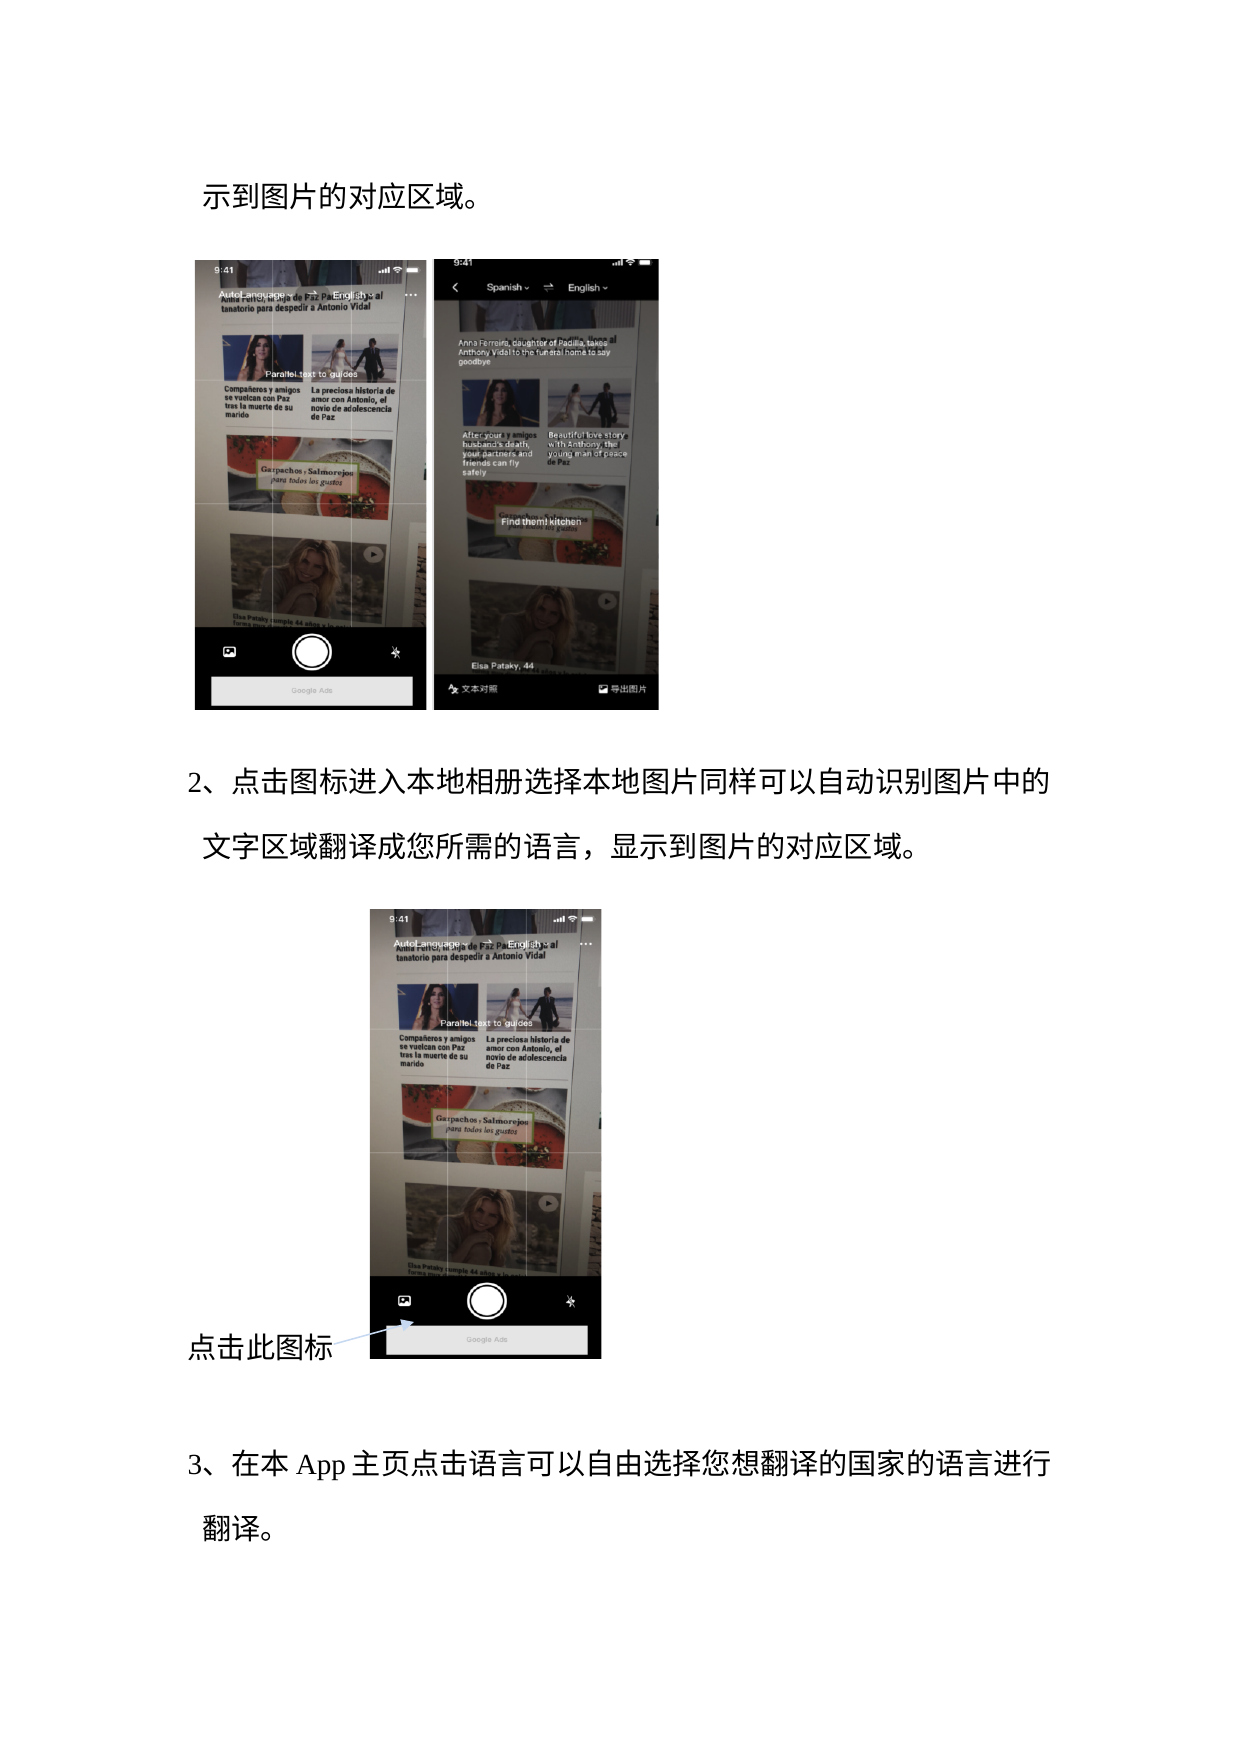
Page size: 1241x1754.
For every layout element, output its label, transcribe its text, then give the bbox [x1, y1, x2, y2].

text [187, 162, 1053, 227]
picture [432, 259, 659, 710]
picture [369, 909, 602, 1359]
list 点击图标进入本地相册选择本地图片同样可以自动识别图片中的文字区域翻译成您所需的语言，显示到图片的对应区域。 [187, 747, 1053, 877]
list 点击此图标 [187, 909, 1053, 1397]
picture [194, 260, 427, 710]
list 在本App主页点击语言可以自由选择您想翻译的国家的语言进行翻译。 [187, 1429, 1053, 1559]
